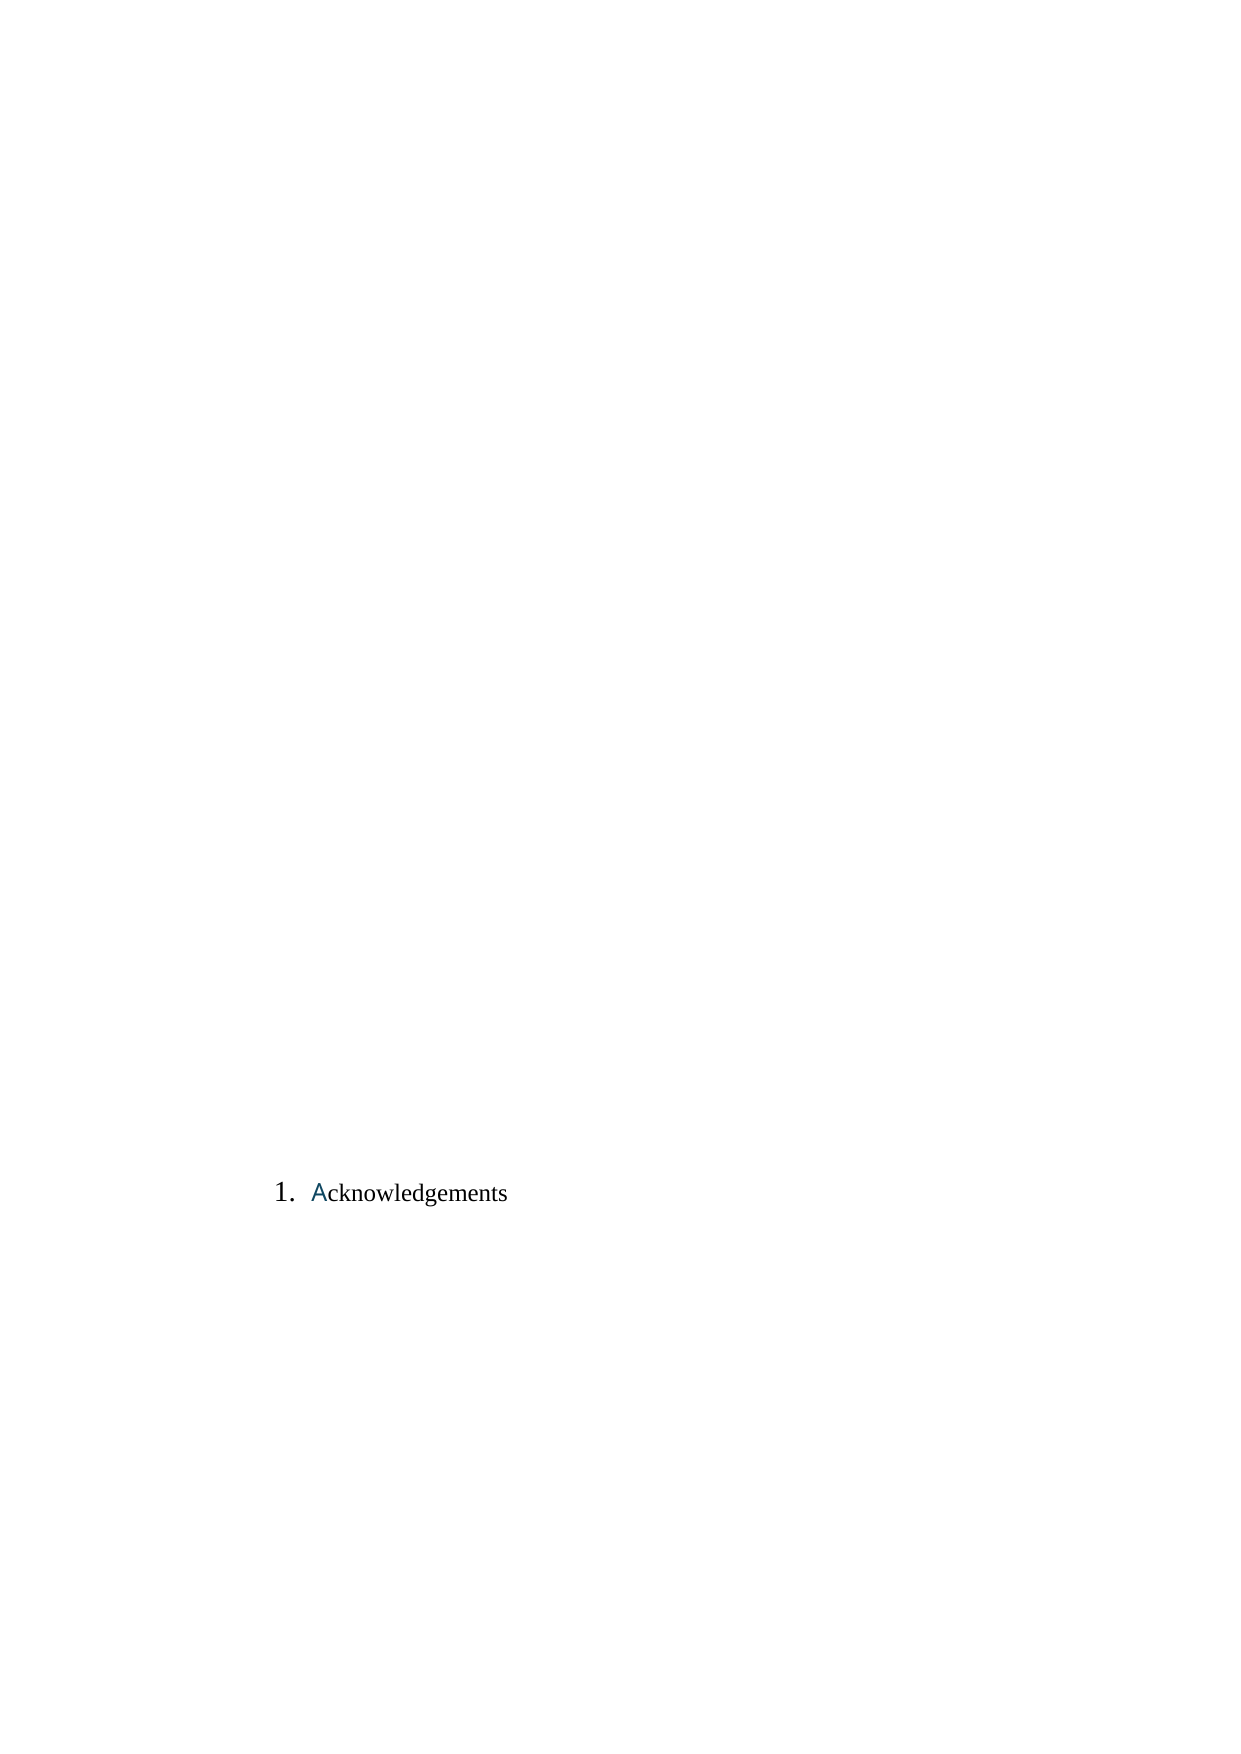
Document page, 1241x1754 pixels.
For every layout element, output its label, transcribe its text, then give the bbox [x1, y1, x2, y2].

list Acknowledgements [274, 1174, 1122, 1209]
